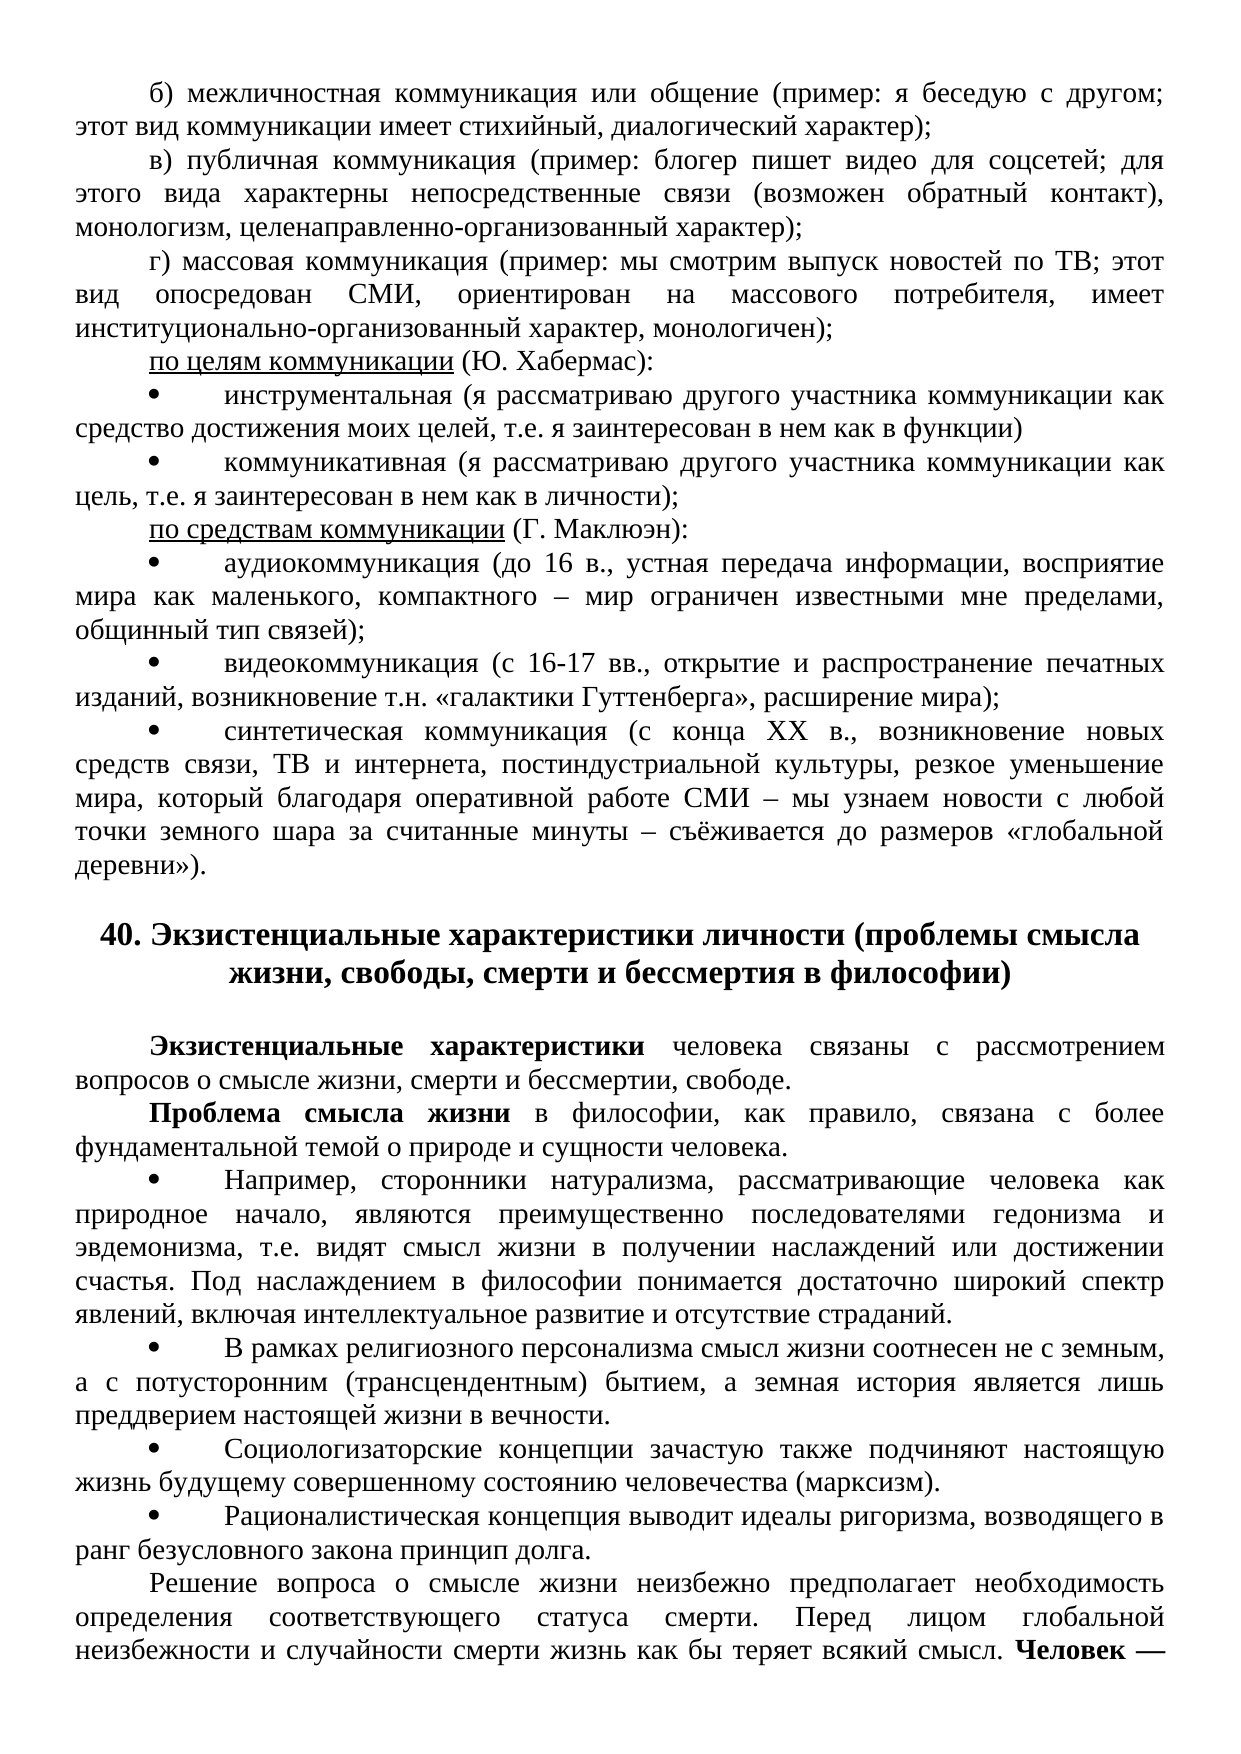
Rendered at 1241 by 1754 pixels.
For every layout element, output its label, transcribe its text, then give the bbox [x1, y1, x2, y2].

text в) публичная коммуникация (пример: блогер пишет видео для соцсетей; для этого вида характерны непосредственные связи (возможен обратный контакт), монологизм, целенаправленно-организованный характер); [75, 142, 1165, 243]
list аудиокоммуникация (до 16 в., устная передача информации, восприятие мира как маленького, компактного – мир ограничен известными мне пределами, общинный тип связей); [75, 545, 1165, 646]
text 40. Экзистенциальные характеристики личности (проблемы смысла жизни, свободы, смерти и бессмертия в философии) [75, 914, 1165, 991]
list инструментальная (я рассматриваю другого участника коммуникации как средство достижения моих целей, т.е. я заинтересован в нем как в функции) [75, 377, 1165, 444]
text г) массовая коммуникация (пример: мы смотрим выпуск новостей по ТВ; этот вид опосредован СМИ, ориентирован на массового потребителя, имеет институционально-организованный характер, монологичен); [75, 243, 1165, 343]
list Социологизаторские концепции зачастую также подчиняют настоящую жизнь будущему совершенному состоянию человечества (марксизм). [75, 1431, 1165, 1498]
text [75, 1565, 1165, 1666]
text Экзистенциальные характеристики человека связаны с рассмотрением вопросов о смысле жизни, смерти и бессмертии, свободе. [75, 1028, 1165, 1095]
list синтетическая коммуникация (с конца ХХ в., возникновение новых средств связи, ТВ и интернета, постиндустриальной культуры, резкое уменьшение мира, который благодаря оперативной работе СМИ – мы узнаем новости с любой точки земного шара за считанные минуты – съёживается до размеров «глобальной деревни»). [75, 713, 1165, 881]
text по средствам коммуникации (Г. Маклюэн): [75, 511, 1165, 545]
text Проблема смысла жизни в философии, как правило, связана с более фундаментальной темой о природе и сущности человека. [75, 1095, 1165, 1162]
list видеокоммуникация (с 16-17 вв., открытие и распространение печатных изданий, возникновение т.н. «галактики Гуттенберга», расширение мира); [75, 646, 1165, 713]
list Например, сторонники натурализма, рассматривающие человека как природное начало, являются преимущественно последователями гедонизма и эвдемонизма, т.е. видят смысл жизни в получении наслаждений или достижении счастья. Под наслаждением в философии понимается достаточно широкий спектр явлений, включая интеллектуальное развитие и отсутствие страданий. [75, 1162, 1165, 1330]
list В рамках религиозного персонализма смысл жизни соотнесен не с земным, а с потусторонним (трансцендентным) бытием, а земная история является лишь преддверием настоящей жизни в вечности. [75, 1330, 1165, 1431]
text б) межличностная коммуникация или общение (пример: я беседую с другом; этот вид коммуникации имеет стихийный, диалогический характер); [75, 75, 1165, 142]
list Рационалистическая концепция выводит идеалы ригоризма, возводящего в ранг безусловного закона принцип долга. [75, 1498, 1165, 1565]
list коммуникативная (я рассматриваю другого участника коммуникации как цель, т.е. я заинтересован в нем как в личности); [75, 444, 1165, 511]
text по целям коммуникации (Ю. Хабермас): [75, 343, 1165, 377]
